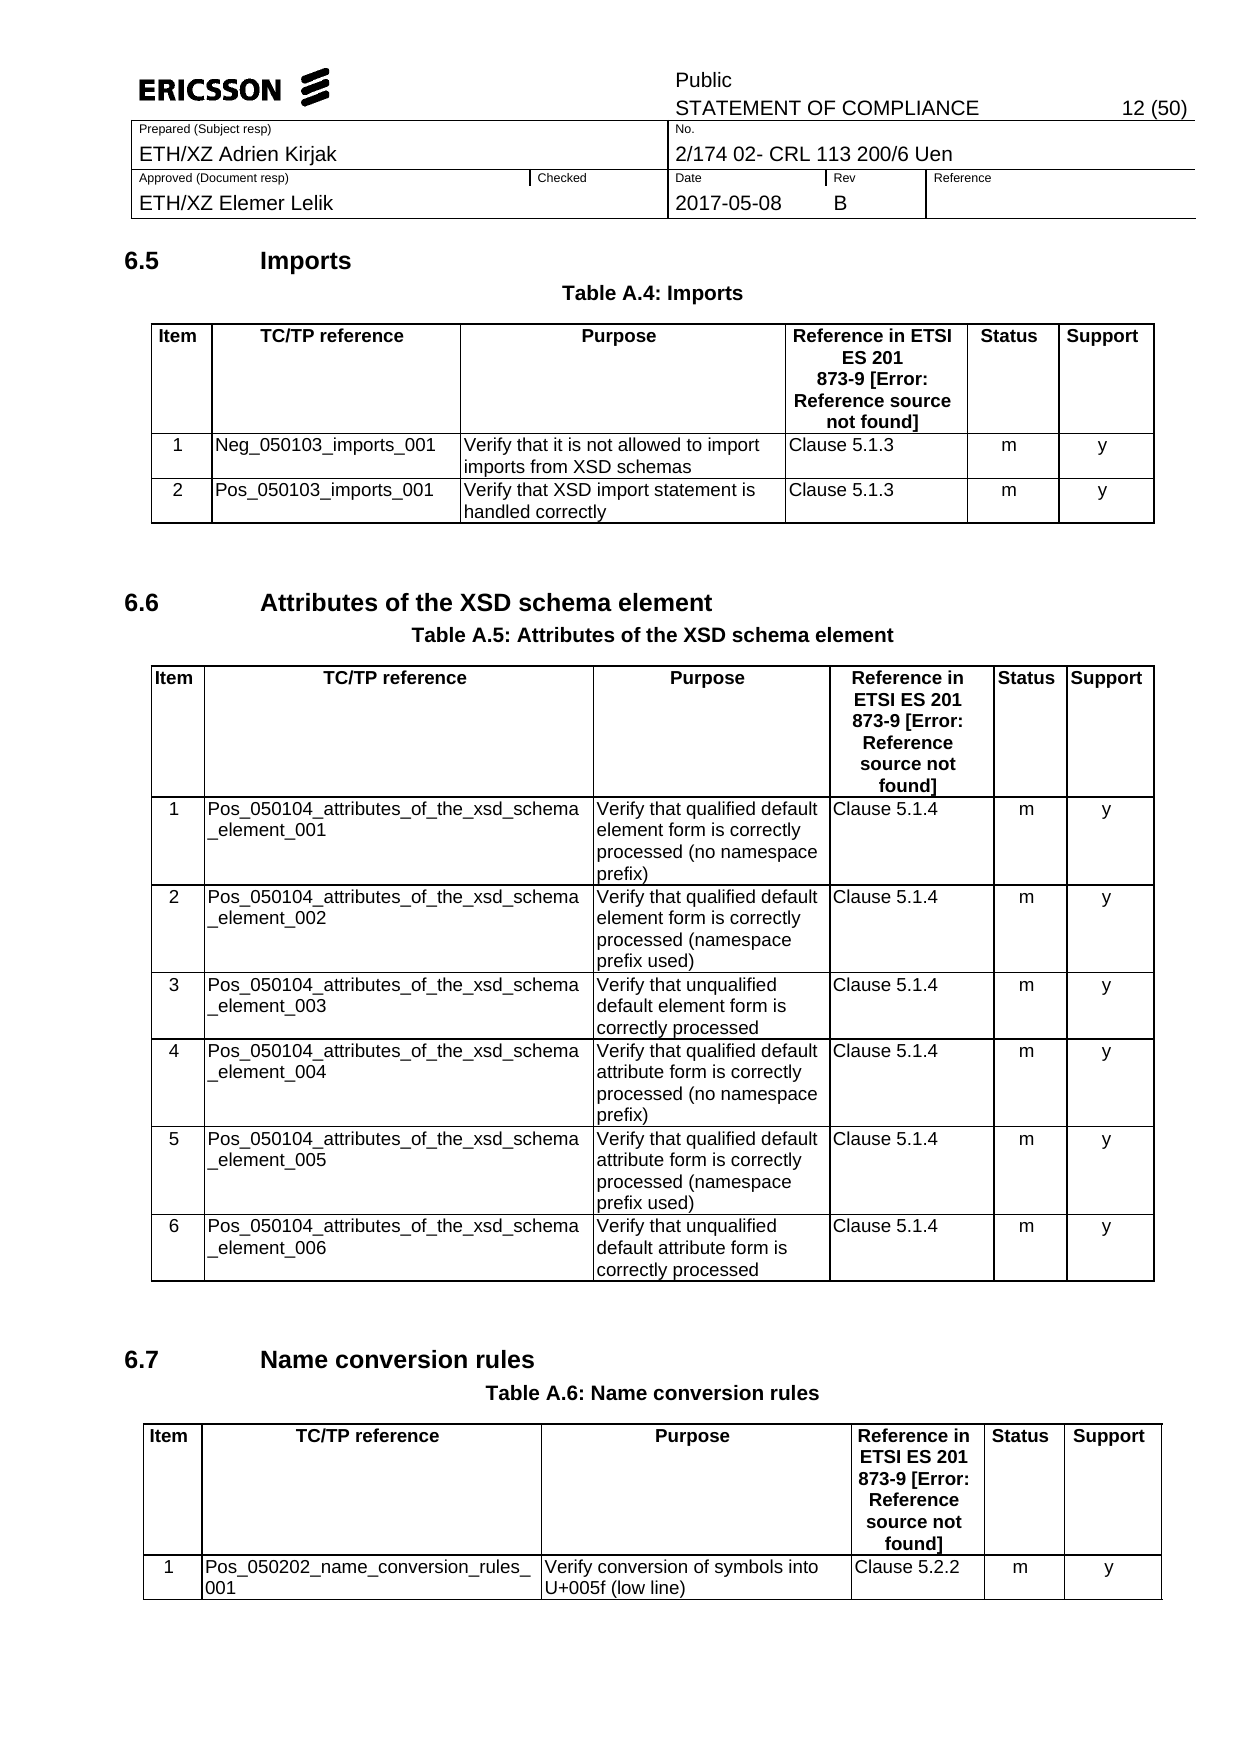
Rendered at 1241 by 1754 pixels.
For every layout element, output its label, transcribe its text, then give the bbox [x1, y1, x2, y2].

table_cell Verify that qualified default element form is correctly processed (no namespace prefix) [594, 798, 829, 884]
table_cell Pos_050104_attributes_of_the_xsd_schema_element_004 [205, 1040, 593, 1126]
table_cell y [1065, 1556, 1161, 1599]
table_cell m [995, 798, 1066, 884]
table_cell 3 [152, 973, 204, 1038]
table_cell Pos_050104_attributes_of_the_xsd_schema_element_005 [205, 1127, 593, 1214]
table_header Purpose [461, 325, 785, 433]
table_cell y [1068, 798, 1153, 884]
table_cell y [1060, 434, 1153, 477]
table_header TC/TP reference [213, 325, 460, 433]
table_cell Clause 5.2.2 [852, 1556, 984, 1599]
table_cell 1 [152, 434, 211, 477]
table_header Support [1068, 667, 1153, 796]
table_cell 6 [152, 1215, 204, 1280]
table_header Item [152, 325, 211, 433]
table_cell Pos_050202_name_conversion_rules_001 [203, 1556, 541, 1599]
table_cell y [1068, 886, 1153, 972]
text Table A.5: Attributes of the XSD schema element [124, 622, 1181, 646]
table_cell Clause 5.1.4 [831, 1127, 993, 1214]
table_cell y [1068, 973, 1153, 1038]
table_cell m [995, 1127, 1066, 1214]
table_header Purpose [542, 1425, 851, 1554]
table_cell m [995, 1040, 1066, 1126]
table_cell m [968, 434, 1058, 477]
table_cell Clause 5.1.3 [786, 479, 967, 522]
table_cell Verify that qualified default attribute form is correctly processed (no namespace prefix) [594, 1040, 829, 1126]
table_cell m [985, 1556, 1064, 1599]
table_cell 1 [152, 798, 204, 884]
table_cell m [995, 1215, 1066, 1280]
table_cell m [995, 886, 1066, 972]
table_cell Clause 5.1.4 [831, 1215, 993, 1280]
table_header TC/TP reference [203, 1425, 541, 1554]
table_cell Verify that qualified default element form is correctly processed (namespace prefix used) [594, 886, 829, 972]
table_cell Verify that unqualified default element form is correctly processed [594, 973, 829, 1038]
table_header Support [1060, 325, 1153, 433]
table_cell 5 [152, 1127, 204, 1214]
table_cell Pos_050104_attributes_of_the_xsd_schema_element_001 [205, 798, 593, 884]
table_cell Verify that qualified default attribute form is correctly processed (namespace prefix used) [594, 1127, 829, 1214]
table_cell y [1068, 1127, 1153, 1214]
table_cell Clause 5.1.4 [831, 886, 993, 972]
table_cell m [968, 479, 1058, 522]
table_cell Verify that it is not allowed to import imports from XSD schemas [461, 434, 785, 477]
table_cell Clause 5.1.4 [831, 973, 993, 1038]
picture [138, 67, 330, 107]
table_cell Verify that XSD import statement is handled correctly [461, 479, 785, 522]
table_cell y [1060, 479, 1153, 522]
table_cell y [1068, 1040, 1153, 1126]
table_cell Clause 5.1.3 [786, 434, 967, 477]
table_header Support [1065, 1425, 1161, 1554]
table_cell Clause 5.1.4 [831, 798, 993, 884]
text Table A.4: Imports [124, 281, 1181, 304]
table_header Item [144, 1425, 201, 1554]
table_header Purpose [594, 667, 829, 796]
table_cell Pos_050103_imports_001 [213, 479, 460, 522]
subtitle Imports [124, 246, 1181, 274]
table_cell m [995, 973, 1066, 1038]
table_cell Pos_050104_attributes_of_the_xsd_schema_element_002 [205, 886, 593, 972]
table_cell 4 [152, 1040, 204, 1126]
table_cell Pos_050104_attributes_of_the_xsd_schema_element_006 [205, 1215, 593, 1280]
table_cell 2 [152, 479, 211, 522]
text Table A.6: Name conversion rules [124, 1380, 1181, 1404]
table_cell Pos_050104_attributes_of_the_xsd_schema_element_003 [205, 973, 593, 1038]
table_cell y [1068, 1215, 1153, 1280]
table_header Status [968, 325, 1058, 433]
subtitle Attributes of the XSD schema element [124, 587, 1181, 616]
table_cell 2 [152, 886, 204, 972]
table_header Status [995, 667, 1066, 796]
table_cell Verify that unqualified default attribute form is correctly processed [594, 1215, 829, 1280]
table_header Status [985, 1425, 1064, 1554]
table_cell 1 [144, 1556, 201, 1599]
table_cell Verify conversion of symbols into U+005f (low line) [542, 1556, 851, 1599]
subtitle Name conversion rules [124, 1345, 1181, 1374]
table_cell Neg_050103_imports_001 [213, 434, 460, 477]
table_header TC/TP reference [205, 667, 593, 796]
table_header Item [152, 667, 204, 796]
table_cell Clause 5.1.4 [831, 1040, 993, 1126]
